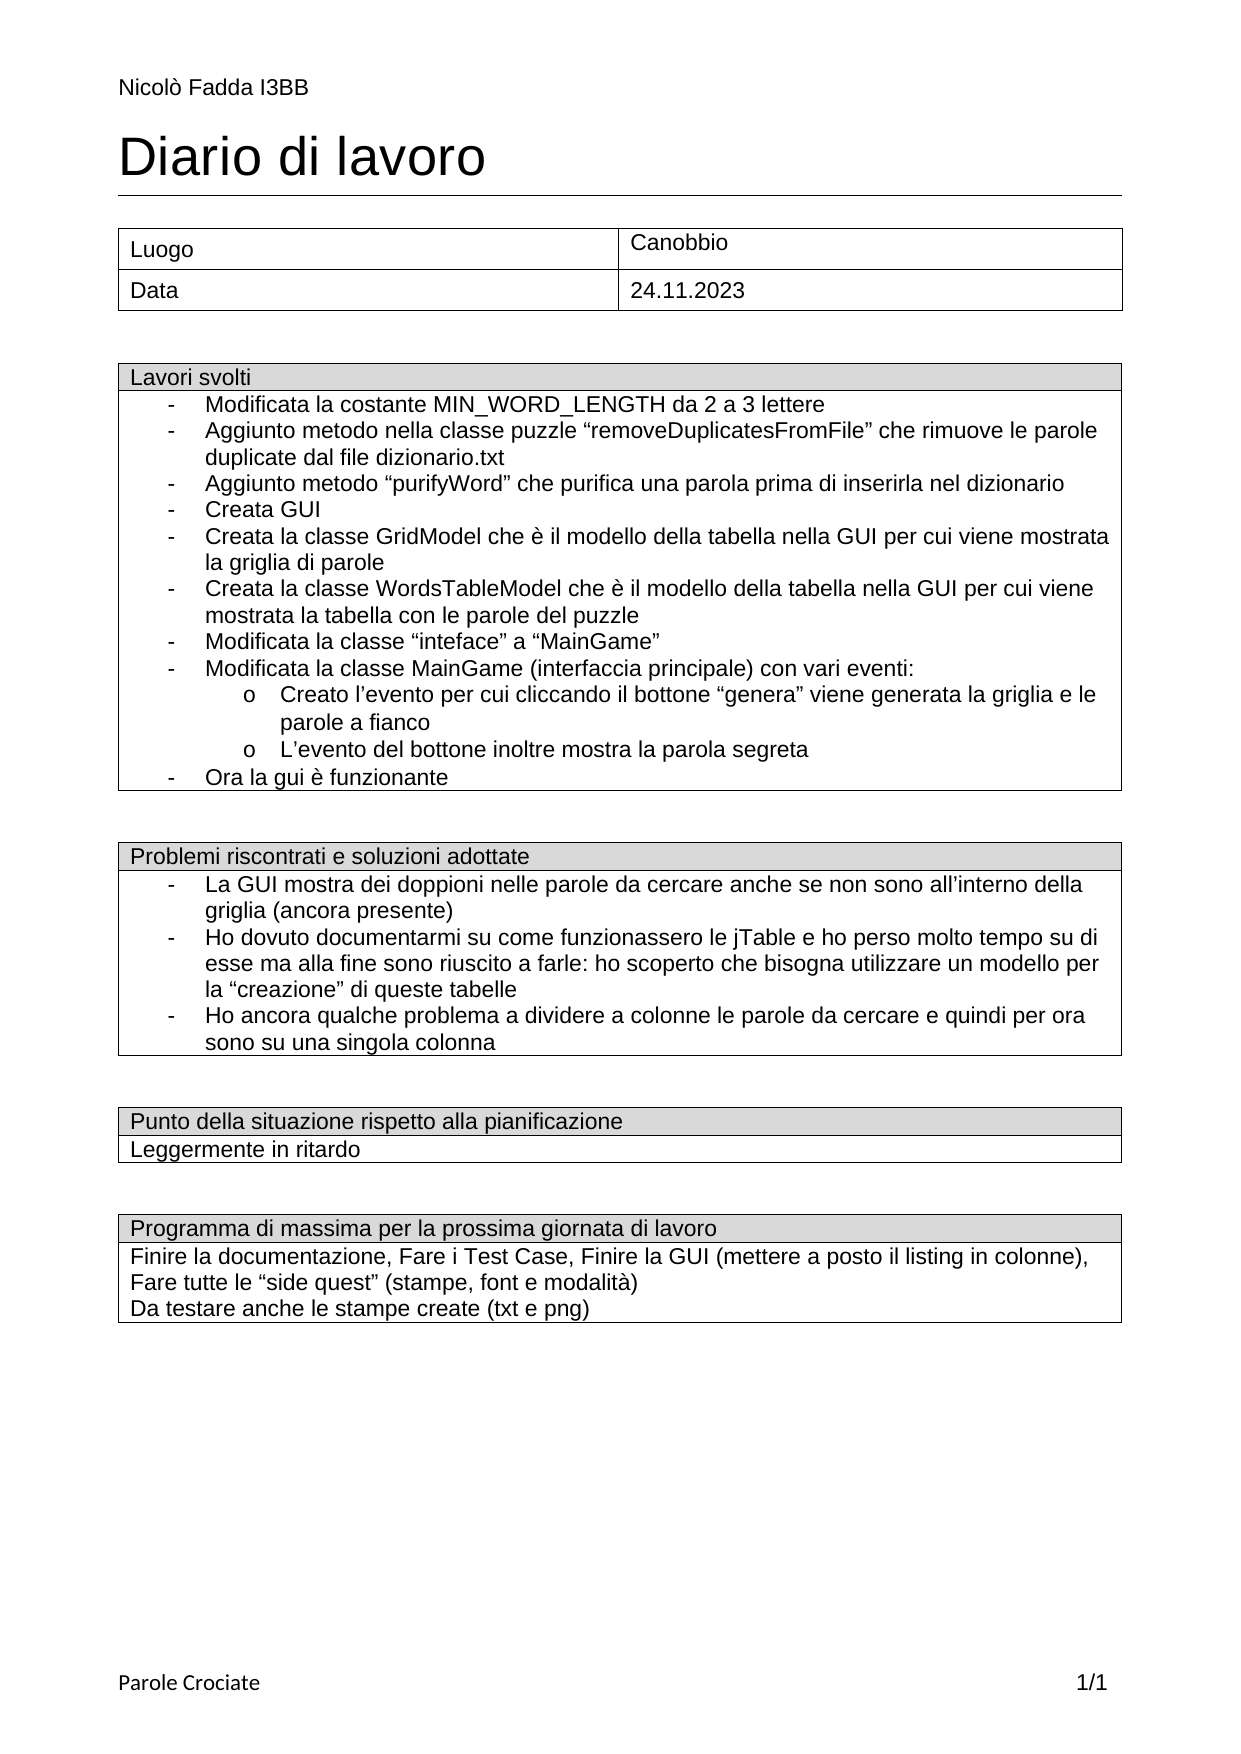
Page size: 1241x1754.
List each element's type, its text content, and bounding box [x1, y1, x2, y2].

table_header Punto della situazione rispetto alla pianificazione [119, 1108, 1121, 1135]
table_cell Finire la documentazione, Fare i Test Case, Finire la GUI (mettere a posto il listing in colonne), Fare tutte le “side quest” (stampe, font e modalità) Da testare anche le stampe create (txt e png) [119, 1243, 1121, 1322]
table_cell Modificata la costante MIN_WORD_LENGTH da 2 a 3 lettere Aggiunto metodo nella classe puzzle “removeDuplicatesFromFile” che rimuove le parole duplicate dal file dizionario.txt Aggiunto metodo “purifyWord” che purifica una parola prima di inserirla nel dizionario Creata GUI Creata la classe GridModel che è il modello della tabella nella GUI per cui viene mostrata la griglia di parole Creata la classe WordsTableModel che è il modello della tabella nella GUI per cui viene mostrata la tabella con le parole del puzzle Modificata la classe “inteface” a “MainGame” Modificata la classe MainGame (interfaccia principale) con vari eventi: Creato l’evento per cui cliccando il bottone “genera” viene generata la griglia e le parole a fianco L’evento del bottone inoltre mostra la parola segreta Ora la gui è funzionante [119, 391, 1121, 790]
table_cell 24.11.2023 [619, 270, 1122, 310]
table_header Luogo [119, 229, 618, 269]
table_cell Data [119, 270, 618, 310]
table_cell Leggermente in ritardo [119, 1136, 1121, 1162]
table_header Problemi riscontrati e soluzioni adottate [119, 843, 1121, 870]
table_header Canobbio [619, 229, 1122, 269]
table_header Lavori svolti [119, 364, 1121, 390]
table_cell La GUI mostra dei doppioni nelle parole da cercare anche se non sono all’interno della griglia (ancora presente) Ho dovuto documentarmi su come funzionassero le jTable e ho perso molto tempo su di esse ma alla fine sono riuscito a farle: ho scoperto che bisogna utilizzare un modello per la “creazione” di queste tabelle Ho ancora qualche problema a dividere a colonne le parole da cercare e quindi per ora sono su una singola colonna [119, 871, 1121, 1055]
table_header Programma di massima per la prossima giornata di lavoro [119, 1215, 1121, 1242]
title Diario di lavoro [118, 125, 1122, 195]
